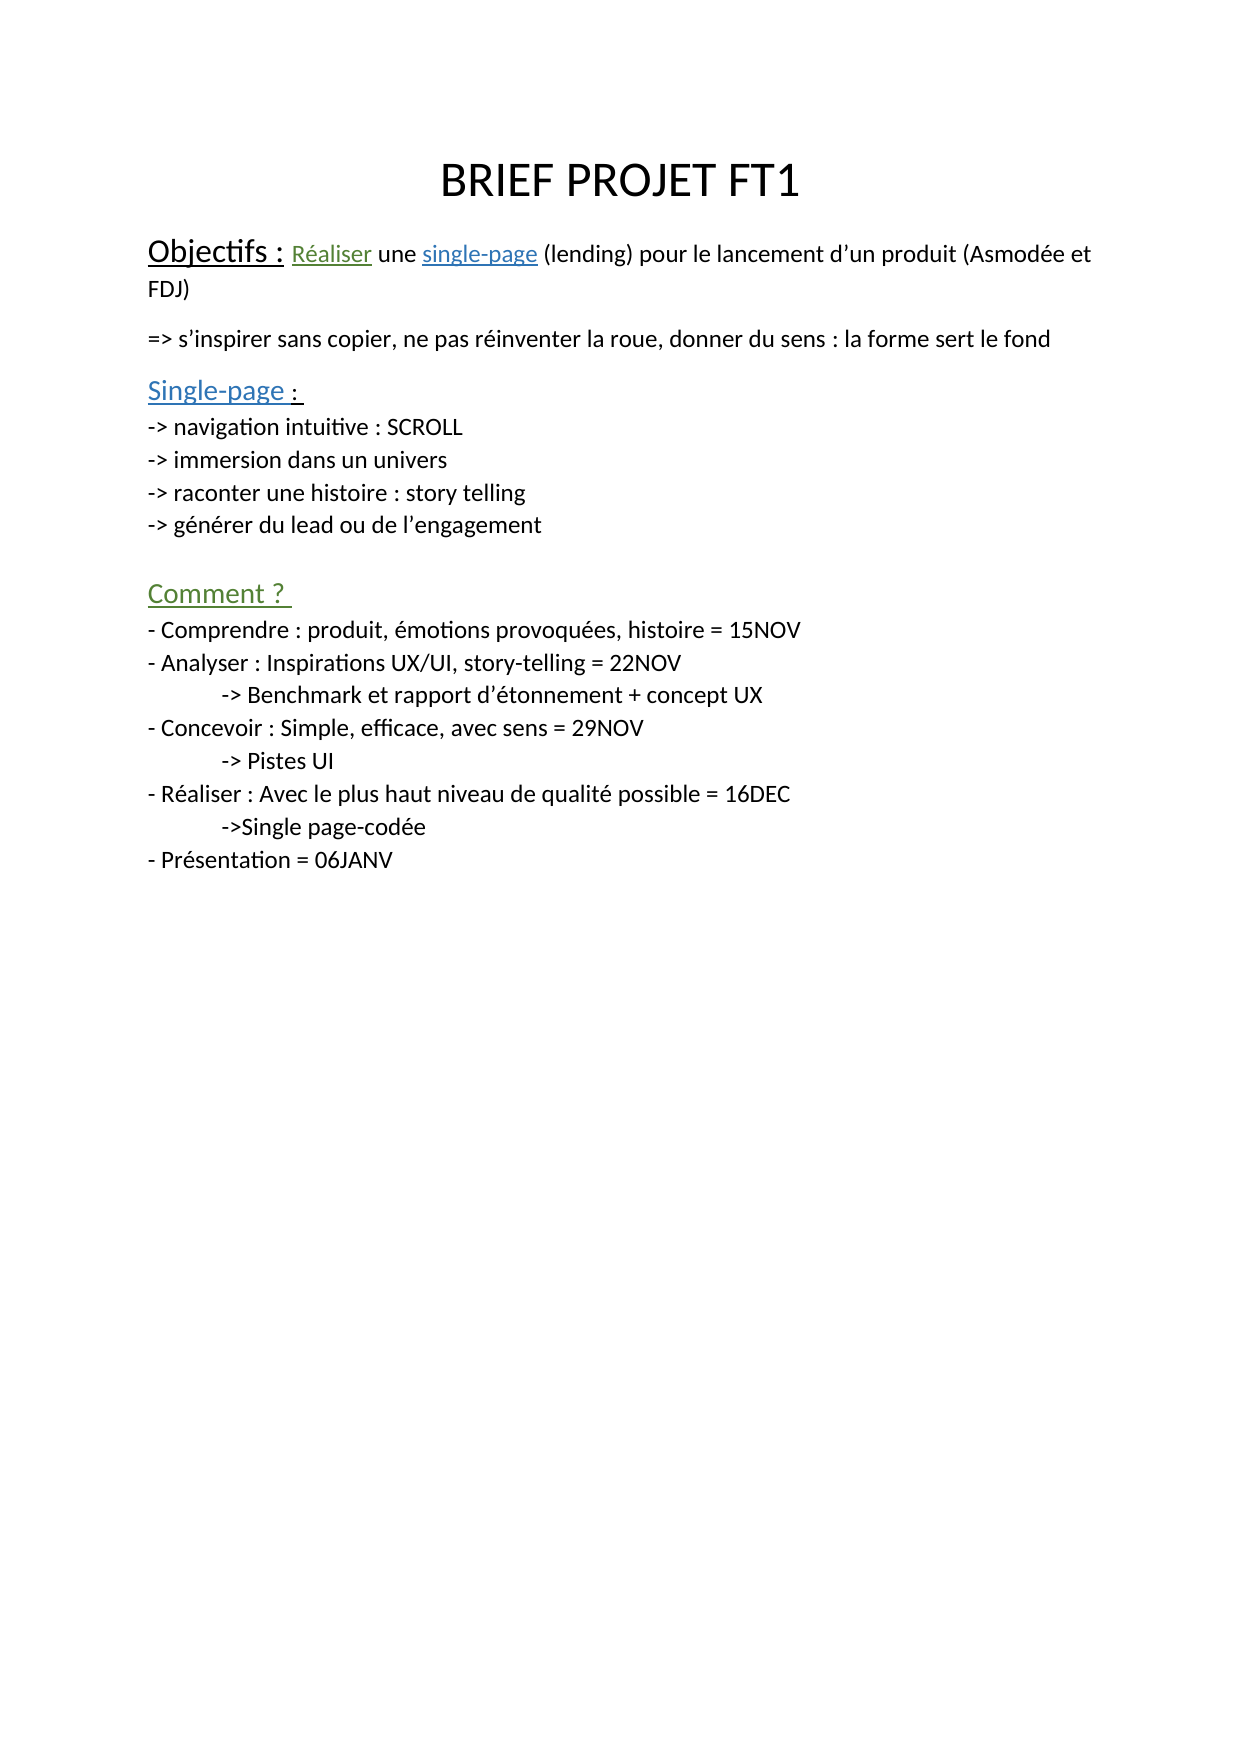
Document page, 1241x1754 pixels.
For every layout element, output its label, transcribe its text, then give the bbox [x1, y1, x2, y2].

text -> Benchmark et rapport d’étonnement + concept UX [148, 680, 1093, 710]
text - Présentation = 06JANV [148, 844, 1093, 875]
text BRIEF PROJET FT1 [148, 148, 1093, 209]
text -> navigation intuitive : SCROLL [148, 411, 1093, 441]
text -> raconter une histoire : story telling [148, 477, 1093, 507]
text ->Single page-codée [148, 811, 1093, 842]
text -> générer du lead ou de l’engagement [148, 509, 1093, 540]
text -> immersion dans un univers [148, 444, 1093, 474]
text - Analyser : Inspirations UX/UI, story-telling = 22NOV [148, 647, 1093, 677]
text - Réaliser : Avec le plus haut niveau de qualité possible = 16DEC [148, 778, 1093, 809]
text Objectifs : Réaliser une single-page (lending) pour le lancement d’un produit (Asmodée et FDJ) [148, 230, 1093, 304]
text - Concevoir : Simple, efficace, avec sens = 29NOV [148, 713, 1093, 743]
text Single-page : [148, 372, 1093, 408]
text -> Pistes UI [148, 746, 1093, 776]
text => s’inspirer sans copier, ne pas réinventer la roue, donner du sens : la forme sert le fond [148, 323, 1093, 353]
text - Comprendre : produit, émotions provoquées, histoire = 15NOV [148, 614, 1093, 644]
text Comment ? [148, 575, 1093, 611]
